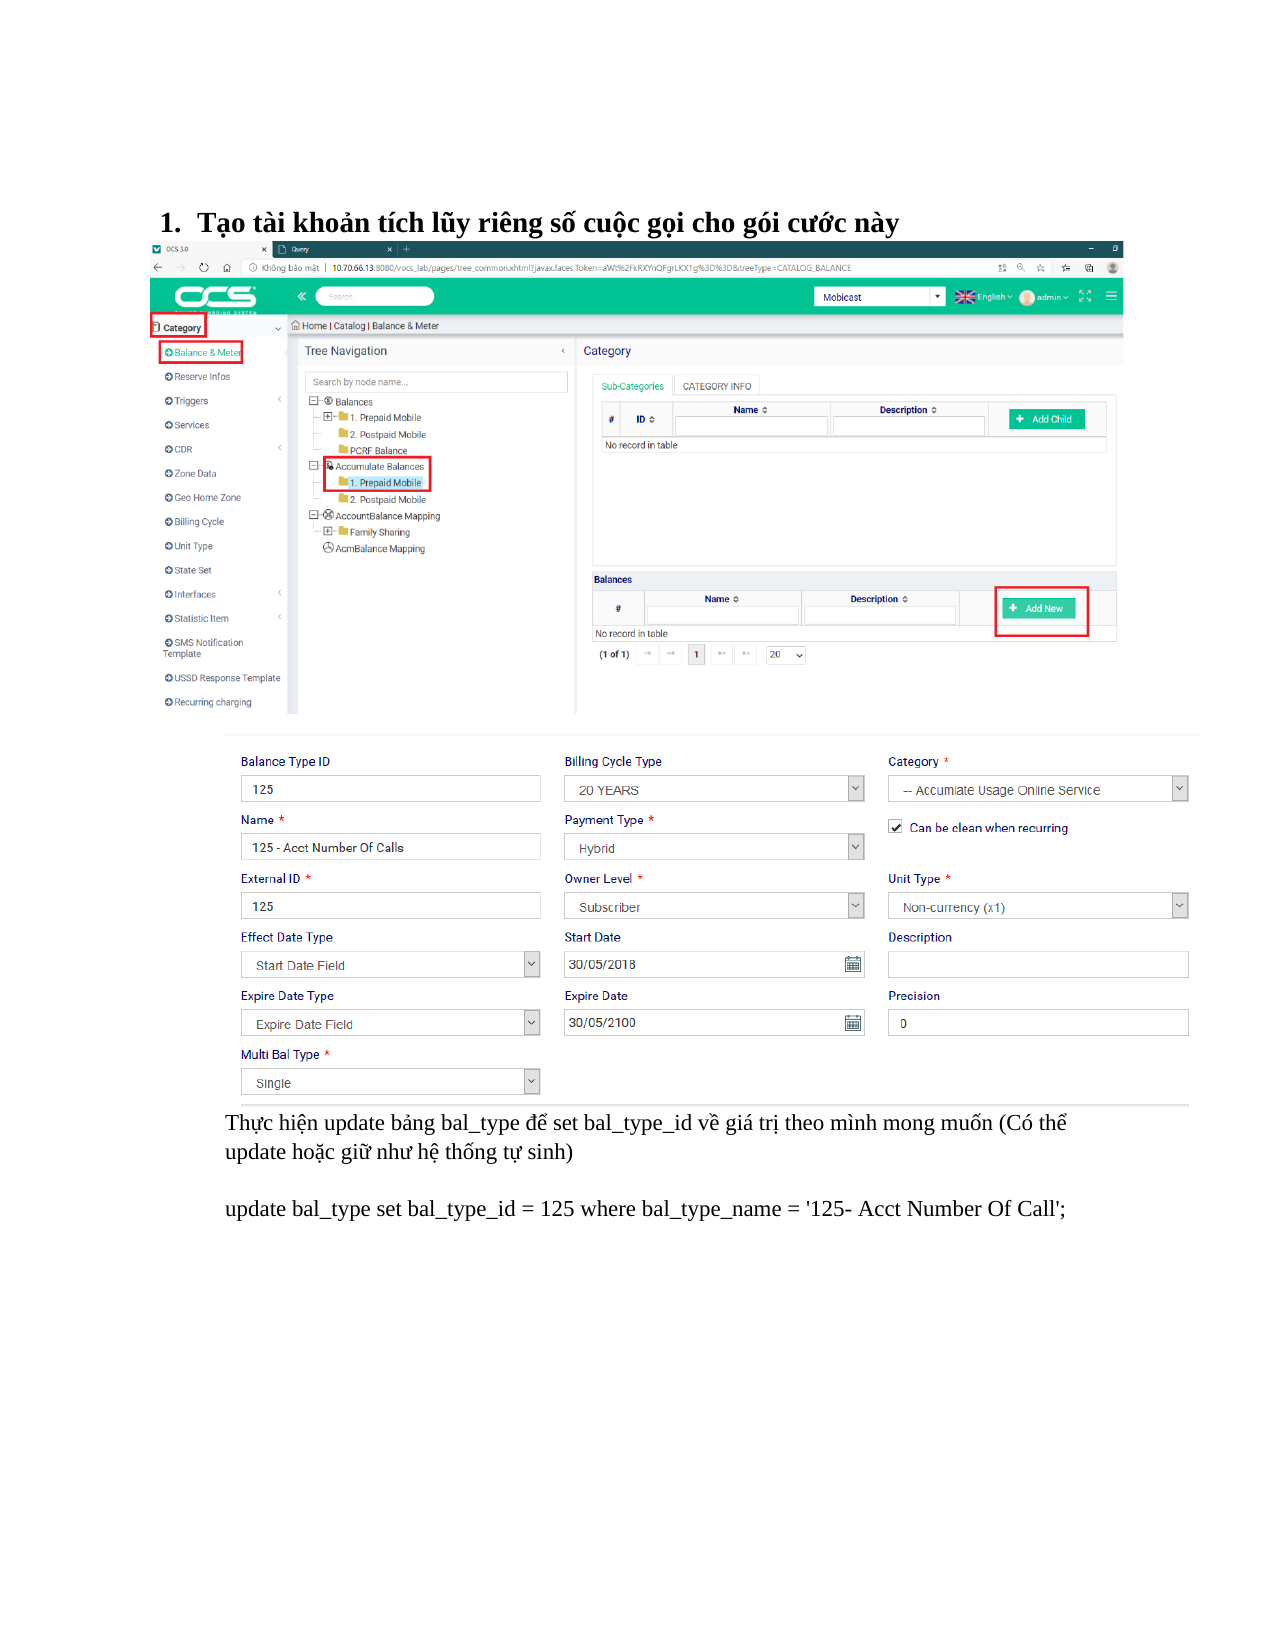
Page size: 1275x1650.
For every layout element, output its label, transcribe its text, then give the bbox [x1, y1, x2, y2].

picture [225, 732, 1199, 1107]
list Thực hiện update bảng bal_type để set bal_type_id về giá trị theo mình mong muốn (Có thể update hoặc giữ như hệ thống tự sinh) [225, 1109, 1125, 1164]
list update bal_type set bal_type_id = 125 where bal_type_name = '125- Acct Number Of Call'; [225, 1194, 1125, 1221]
picture [150, 241, 1124, 714]
subtitle Tạo tài khoản tích lũy riêng số cuộc gọi cho gói cước này [159, 205, 1125, 239]
